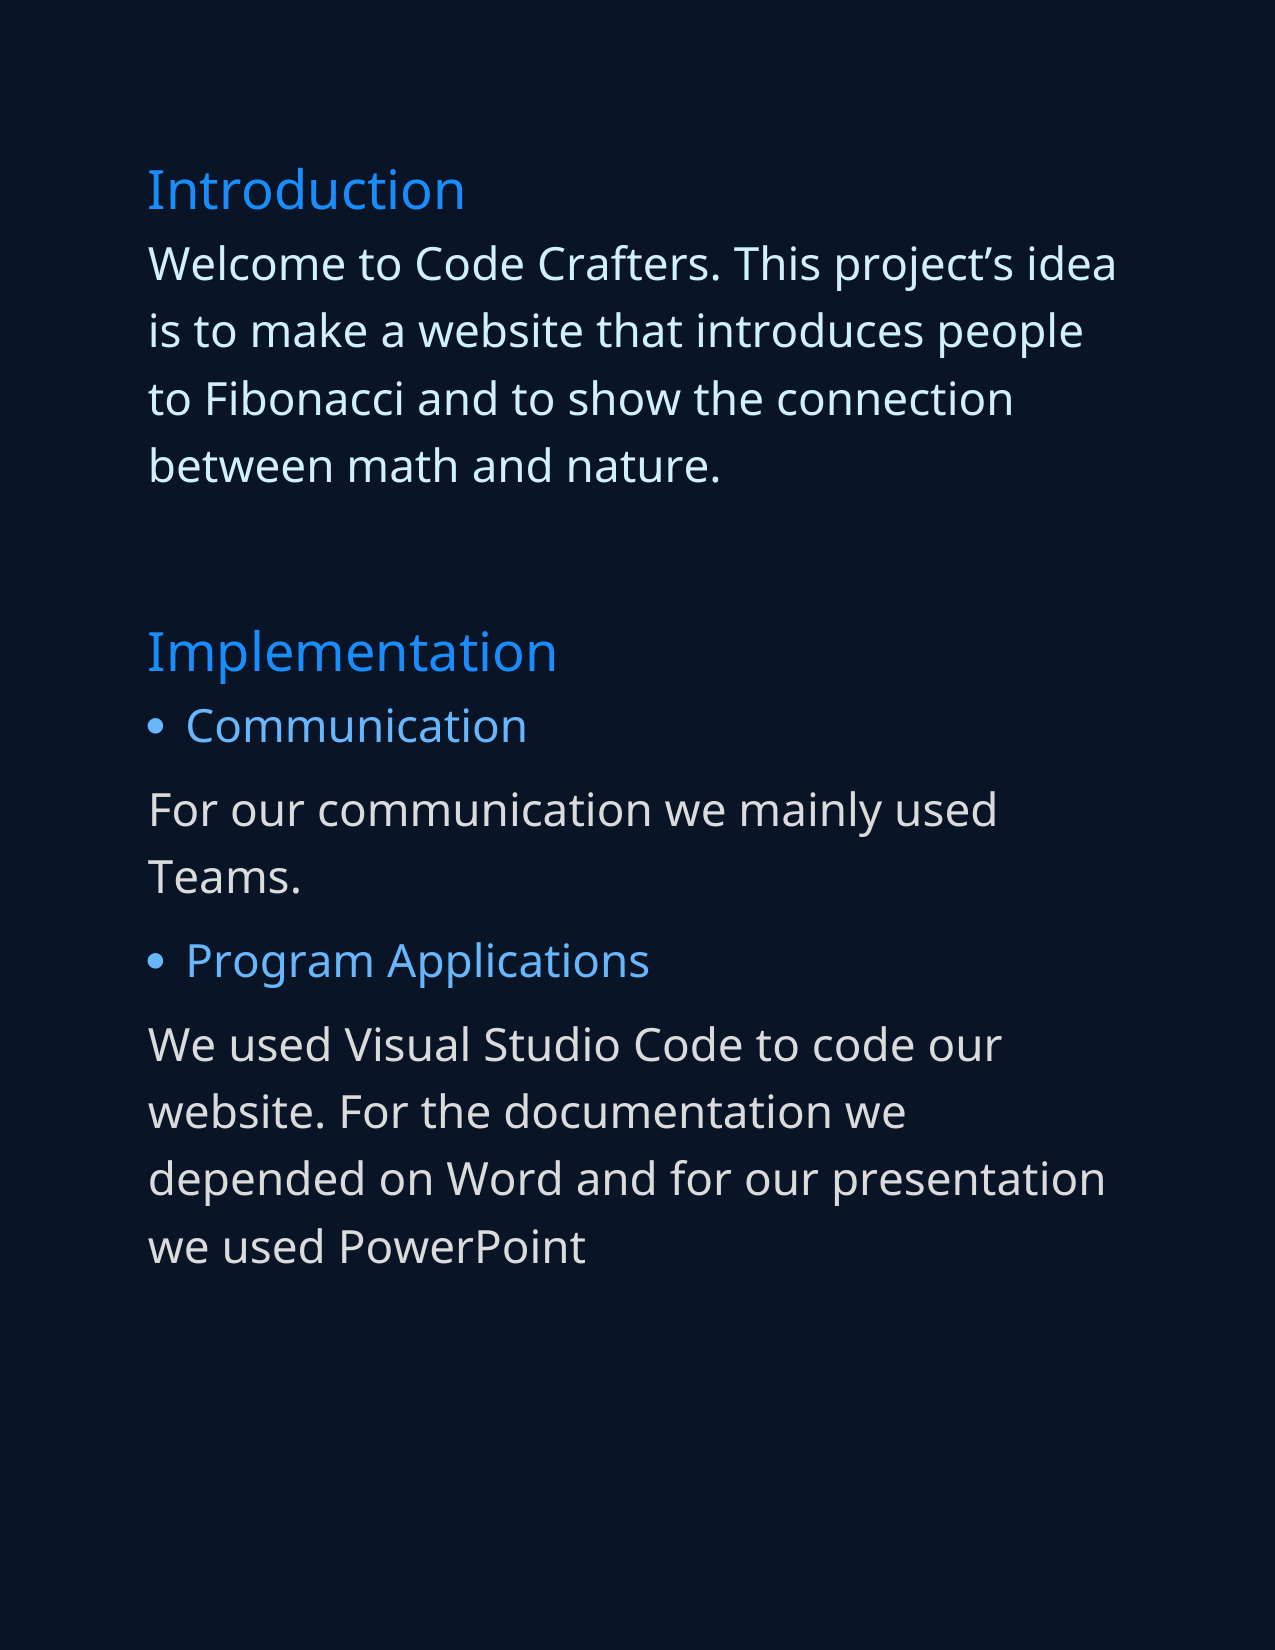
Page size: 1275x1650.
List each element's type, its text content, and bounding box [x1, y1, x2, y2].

subtitle Implementation [148, 613, 1127, 687]
list Communication [148, 693, 1127, 755]
subtitle Introduction [148, 152, 1127, 226]
list Program Applications [148, 928, 1127, 991]
text We used Visual Studio Code to code our website. For the documentation we depended on Word and for our presentation we used PowerPoint [148, 1012, 1127, 1276]
text Welcome to Code Crafters. This project’s idea is to make a website that introduces people to Fibonacci and to show the connection between math and nature. [148, 231, 1127, 496]
text For our communication we mainly used Teams. [148, 777, 1127, 907]
